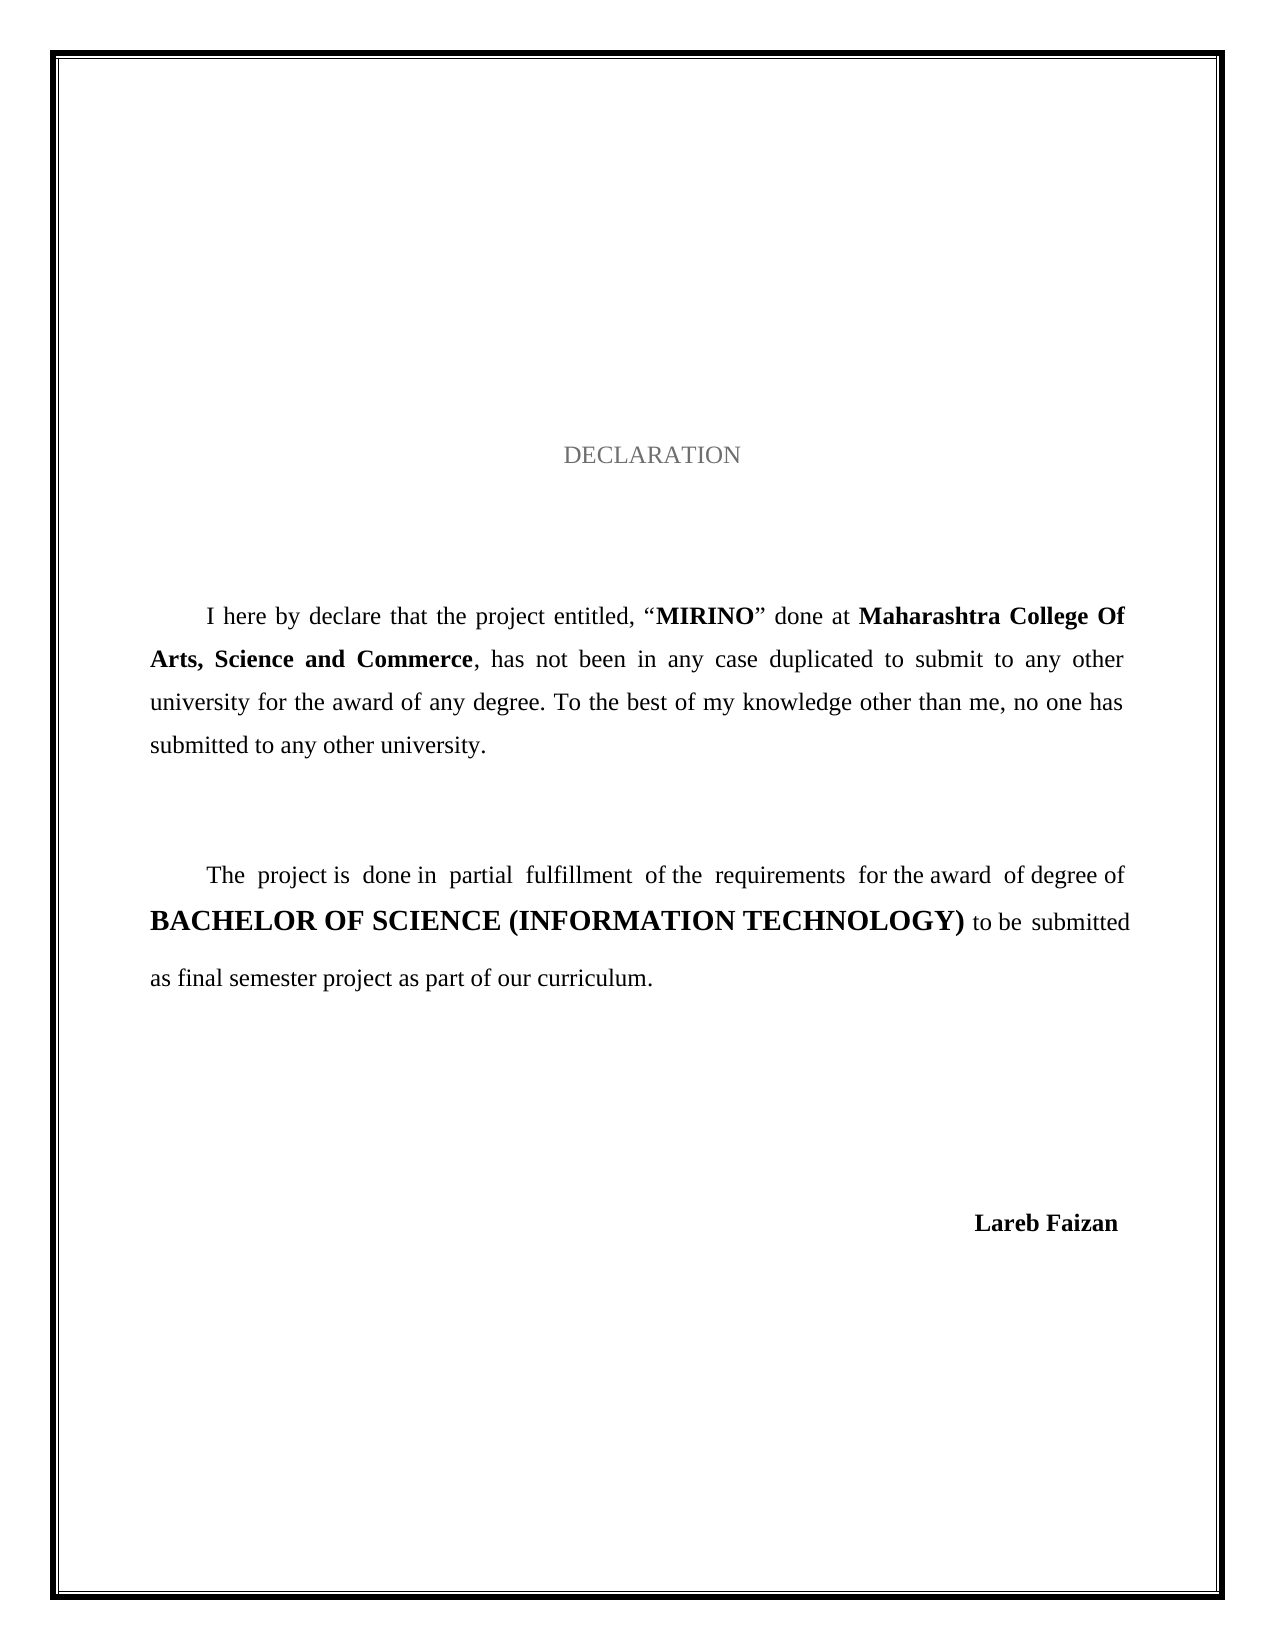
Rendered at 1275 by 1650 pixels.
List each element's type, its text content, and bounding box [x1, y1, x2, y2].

text I here by declare that the project entitled, “MIRINO” done at Maharashtra College Of Arts, Science and Commerce, has not been in any case duplicated to submit to any other university for the award of any degree. To the best of my knowledge other than me, no one has submitted to any other university. [150, 601, 1125, 759]
text Lareb Faizan [974, 1208, 1177, 1237]
text BACHELOR OF SCIENCE (INFORMATION TECHNOLOGY) to be submitted [150, 903, 1177, 937]
text as final semester project as part of our curriculum. [150, 963, 1177, 992]
subtitle DECLARATION [127, 441, 1177, 469]
text The project is done in partial fulfillment of the requirements for the award of degree of [206, 860, 1177, 889]
